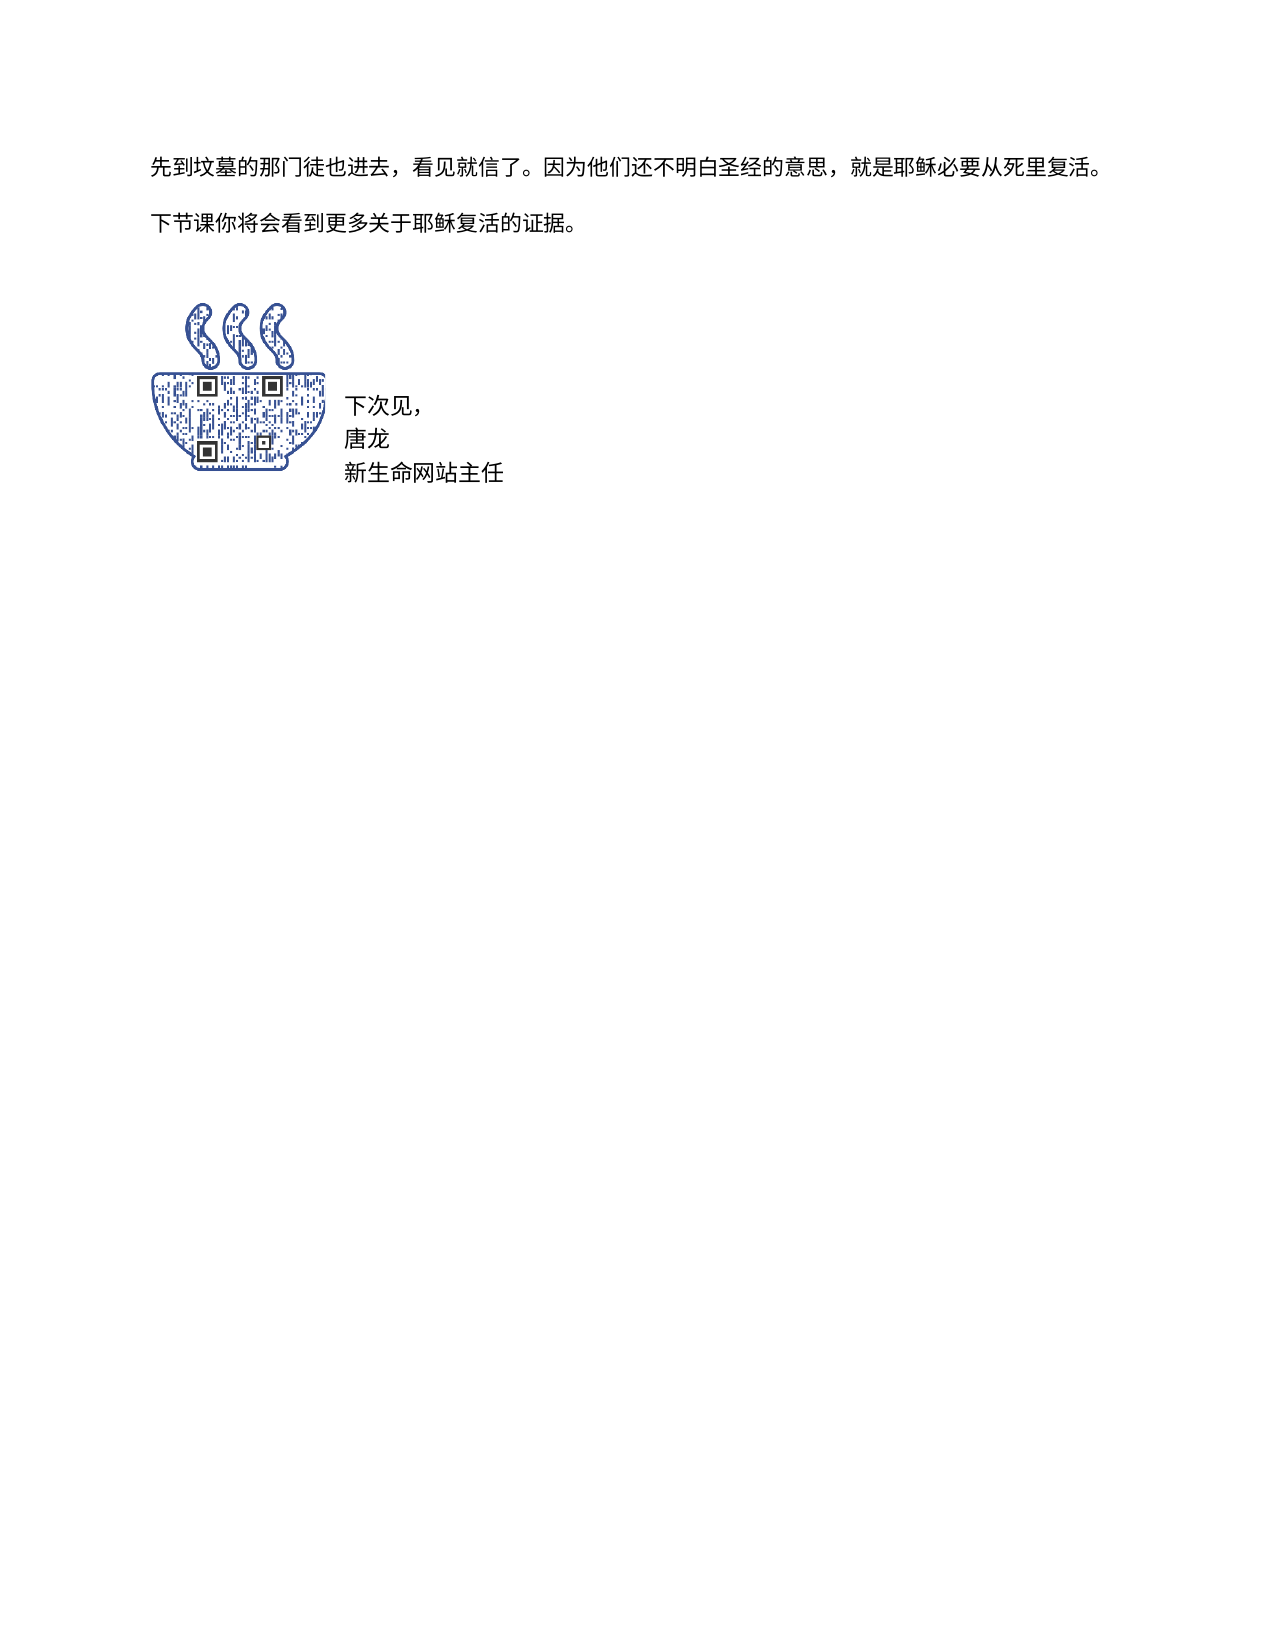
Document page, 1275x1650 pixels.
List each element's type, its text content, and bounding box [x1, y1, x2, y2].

text 唐龙 [325, 421, 1125, 454]
text 新生命网站主任 [150, 454, 1125, 488]
picture [150, 302, 325, 472]
text 下节课你将会看到更多关于耶稣复活的证据。 [150, 206, 1125, 238]
text 下次见， [325, 388, 1125, 421]
text 先到坟墓的那门徒也进去，看见就信了。因为他们还不明白圣经的意思，就是耶稣必要从死里复活。 [150, 150, 1125, 182]
